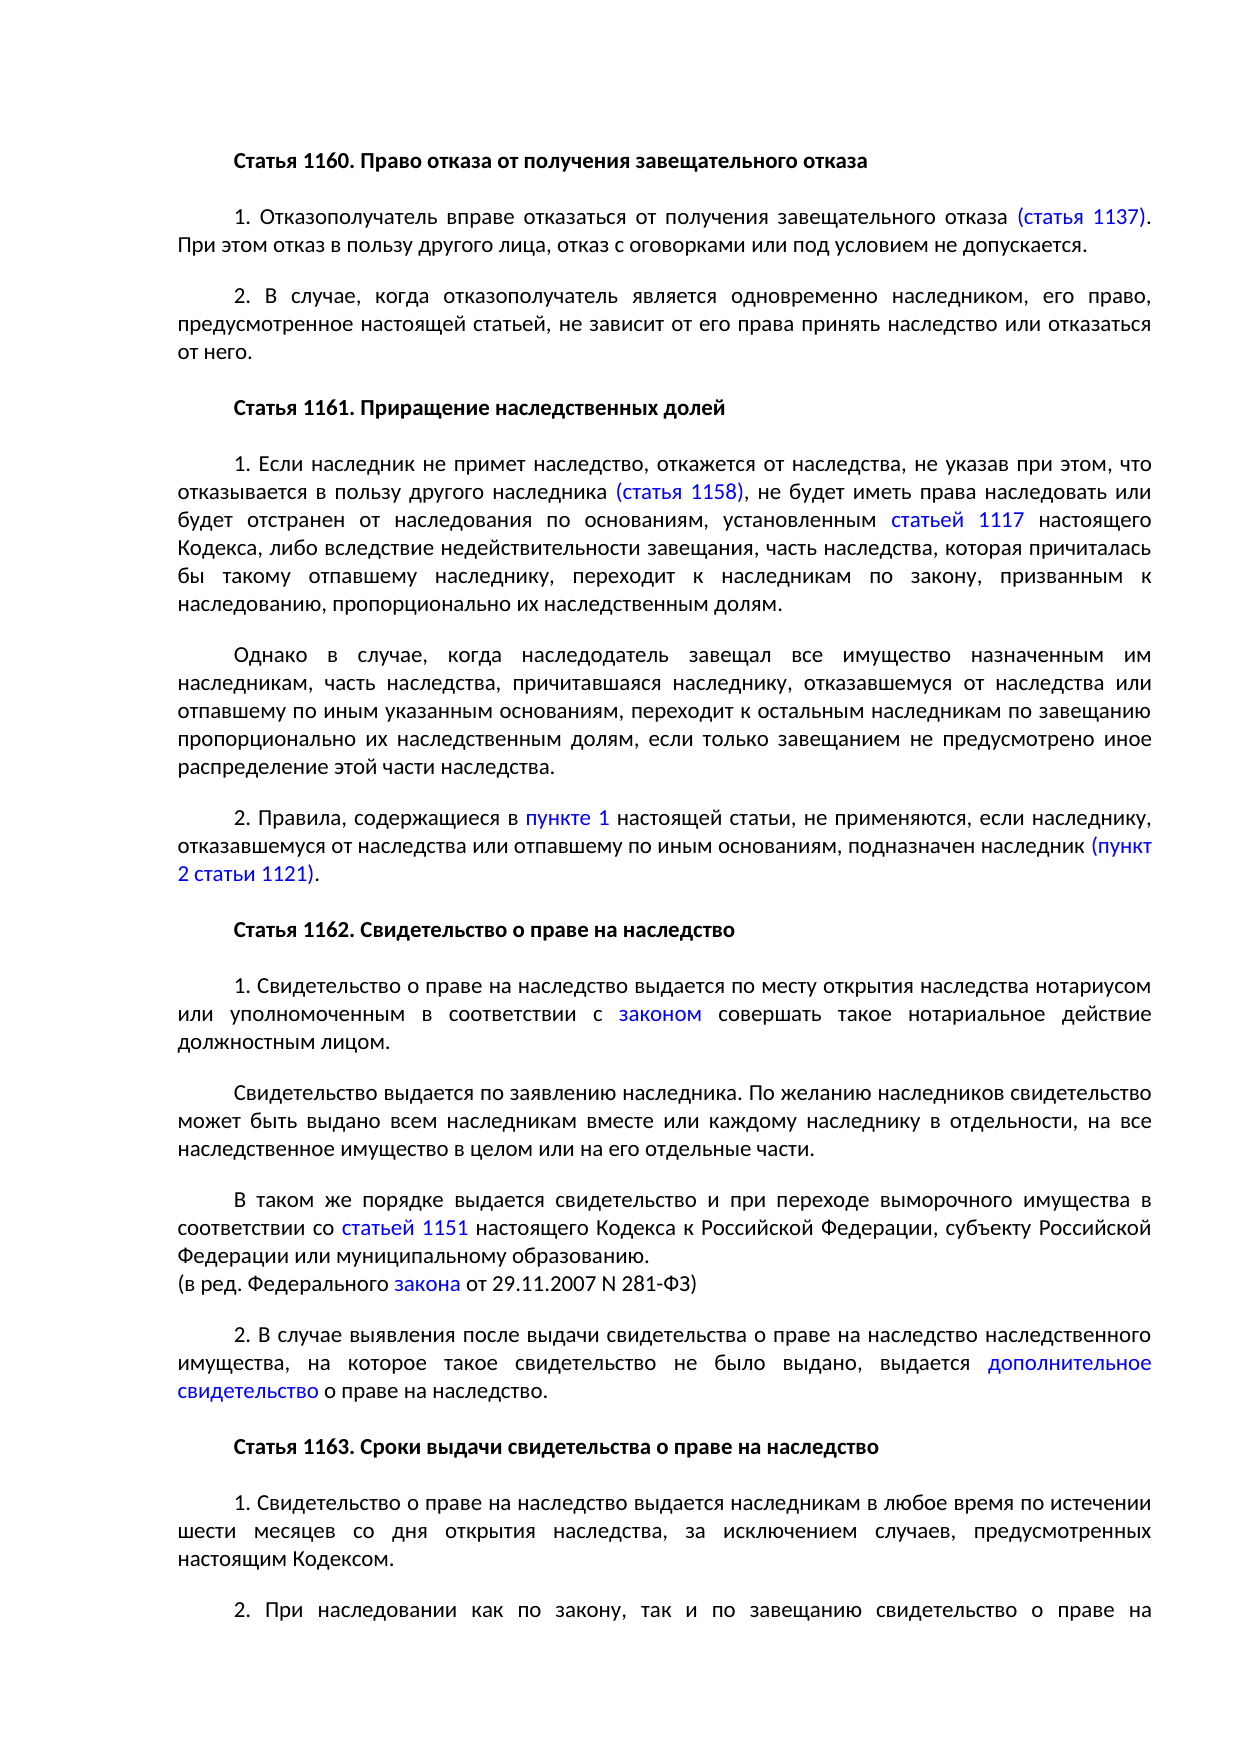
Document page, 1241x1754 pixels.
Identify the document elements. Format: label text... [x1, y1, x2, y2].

text 1. Свидетельство о праве на наследство выдается наследникам в любое время по истечении шести месяцев со дня открытия наследства, за исключением случаев, предусмотренных настоящим Кодексом. [177, 1488, 1152, 1573]
text В таком же порядке выдается свидетельство и при переходе выморочного имущества в соответствии со статьей 1151 настоящего Кодекса к Российской Федерации, субъекту Российской Федерации или муниципальному образованию. [177, 1185, 1152, 1269]
title Статья 1162. Свидетельство о праве на наследство [177, 915, 1152, 943]
text 1. Если наследник не примет наследство, откажется от наследства, не указав при этом, что отказывается в пользу другого наследника (статья 1158), не будет иметь права наследовать или будет отстранен от наследования по основаниям, установленным статьей 1117 настоящего Кодекса, либо вследствие недействительности завещания, часть наследства, которая причиталась бы такому отпавшему наследнику, переходит к наследникам по закону, призванным к наследованию, пропорционально их наследственным долям. [177, 449, 1152, 617]
text 1. Свидетельство о праве на наследство выдается по месту открытия наследства нотариусом или уполномоченным в соответствии с законом совершать такое нотариальное действие должностным лицом. [177, 971, 1152, 1056]
text 2. Правила, содержащиеся в пункте 1 настоящей статьи, не применяются, если наследнику, отказавшемуся от наследства или отпавшему по иным основаниям, подназначен наследник (пункт 2 статьи 1121). [177, 803, 1152, 887]
text 2. В случае выявления после выдачи свидетельства о праве на наследство наследственного имущества, на которое такое свидетельство не было выдано, выдается дополнительное свидетельство о праве на наследство. [177, 1320, 1152, 1404]
text Свидетельство выдается по заявлению наследника. По желанию наследников свидетельство может быть выдано всем наследникам вместе или каждому наследнику в отдельности, на все наследственное имущество в целом или на его отдельные части. [177, 1078, 1152, 1162]
text Однако в случае, когда наследодатель завещал все имущество назначенным им наследникам, часть наследства, причитавшаяся наследнику, отказавшемуся от наследства или отпавшему по иным указанным основаниям, переходит к остальным наследникам по завещанию пропорционально их наследственным долям, если только завещанием не предусмотрено иное распределение этой части наследства. [177, 640, 1152, 780]
title Статья 1163. Сроки выдачи свидетельства о праве на наследство [177, 1432, 1152, 1461]
text (в ред. Федерального закона от 29.11.2007 N 281-ФЗ) [177, 1269, 1152, 1297]
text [177, 1596, 1152, 1623]
text 1. Отказополучатель вправе отказаться от получения завещательного отказа (статья 1137). При этом отказ в пользу другого лица, отказ с оговорками или под условием не допускается. [177, 202, 1152, 258]
text 2. В случае, когда отказополучатель является одновременно наследником, его право, предусмотренное настоящей статьей, не зависит от его права принять наследство или отказаться от него. [177, 281, 1152, 365]
title Статья 1161. Приращение наследственных долей [177, 393, 1152, 421]
title Статья 1160. Право отказа от получения завещательного отказа [177, 146, 1152, 174]
